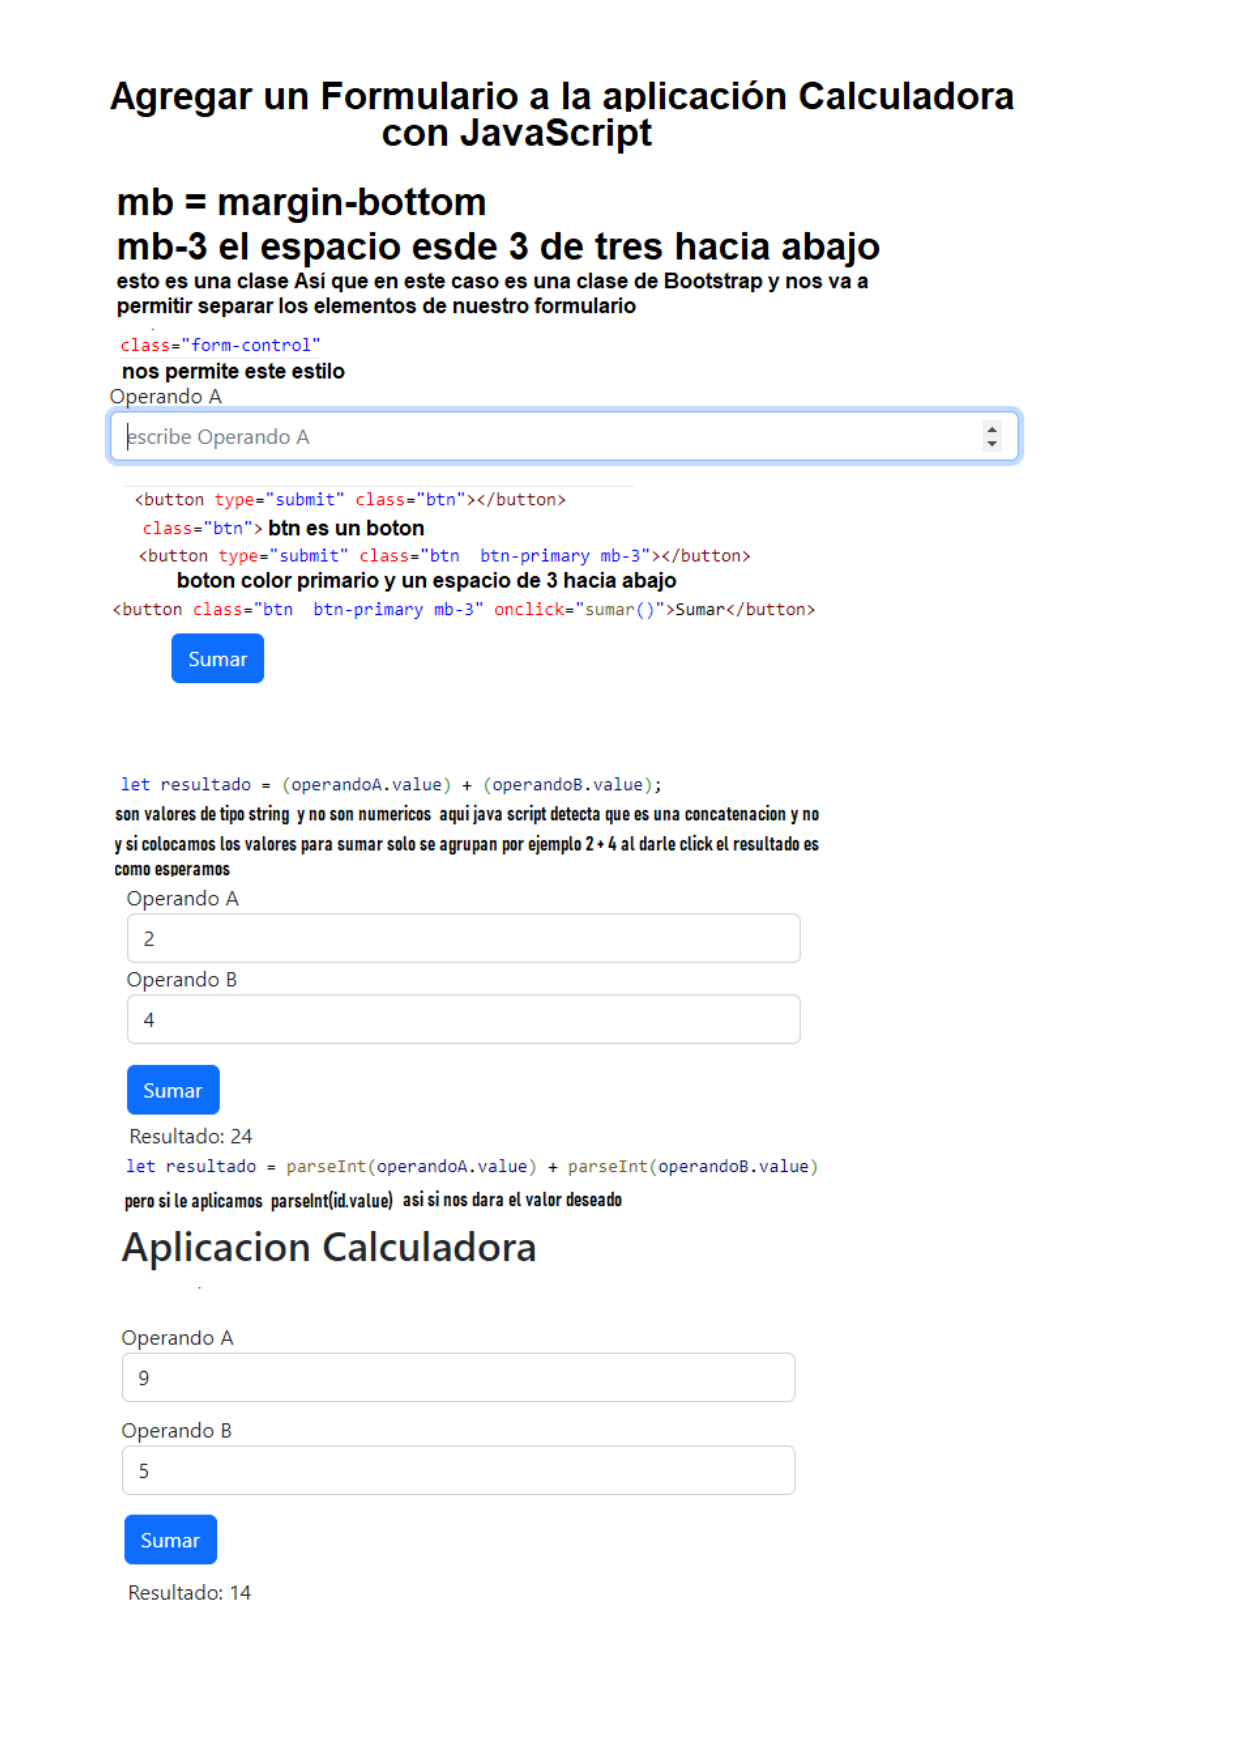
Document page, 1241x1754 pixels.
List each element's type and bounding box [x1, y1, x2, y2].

picture [75, 75, 1164, 1609]
